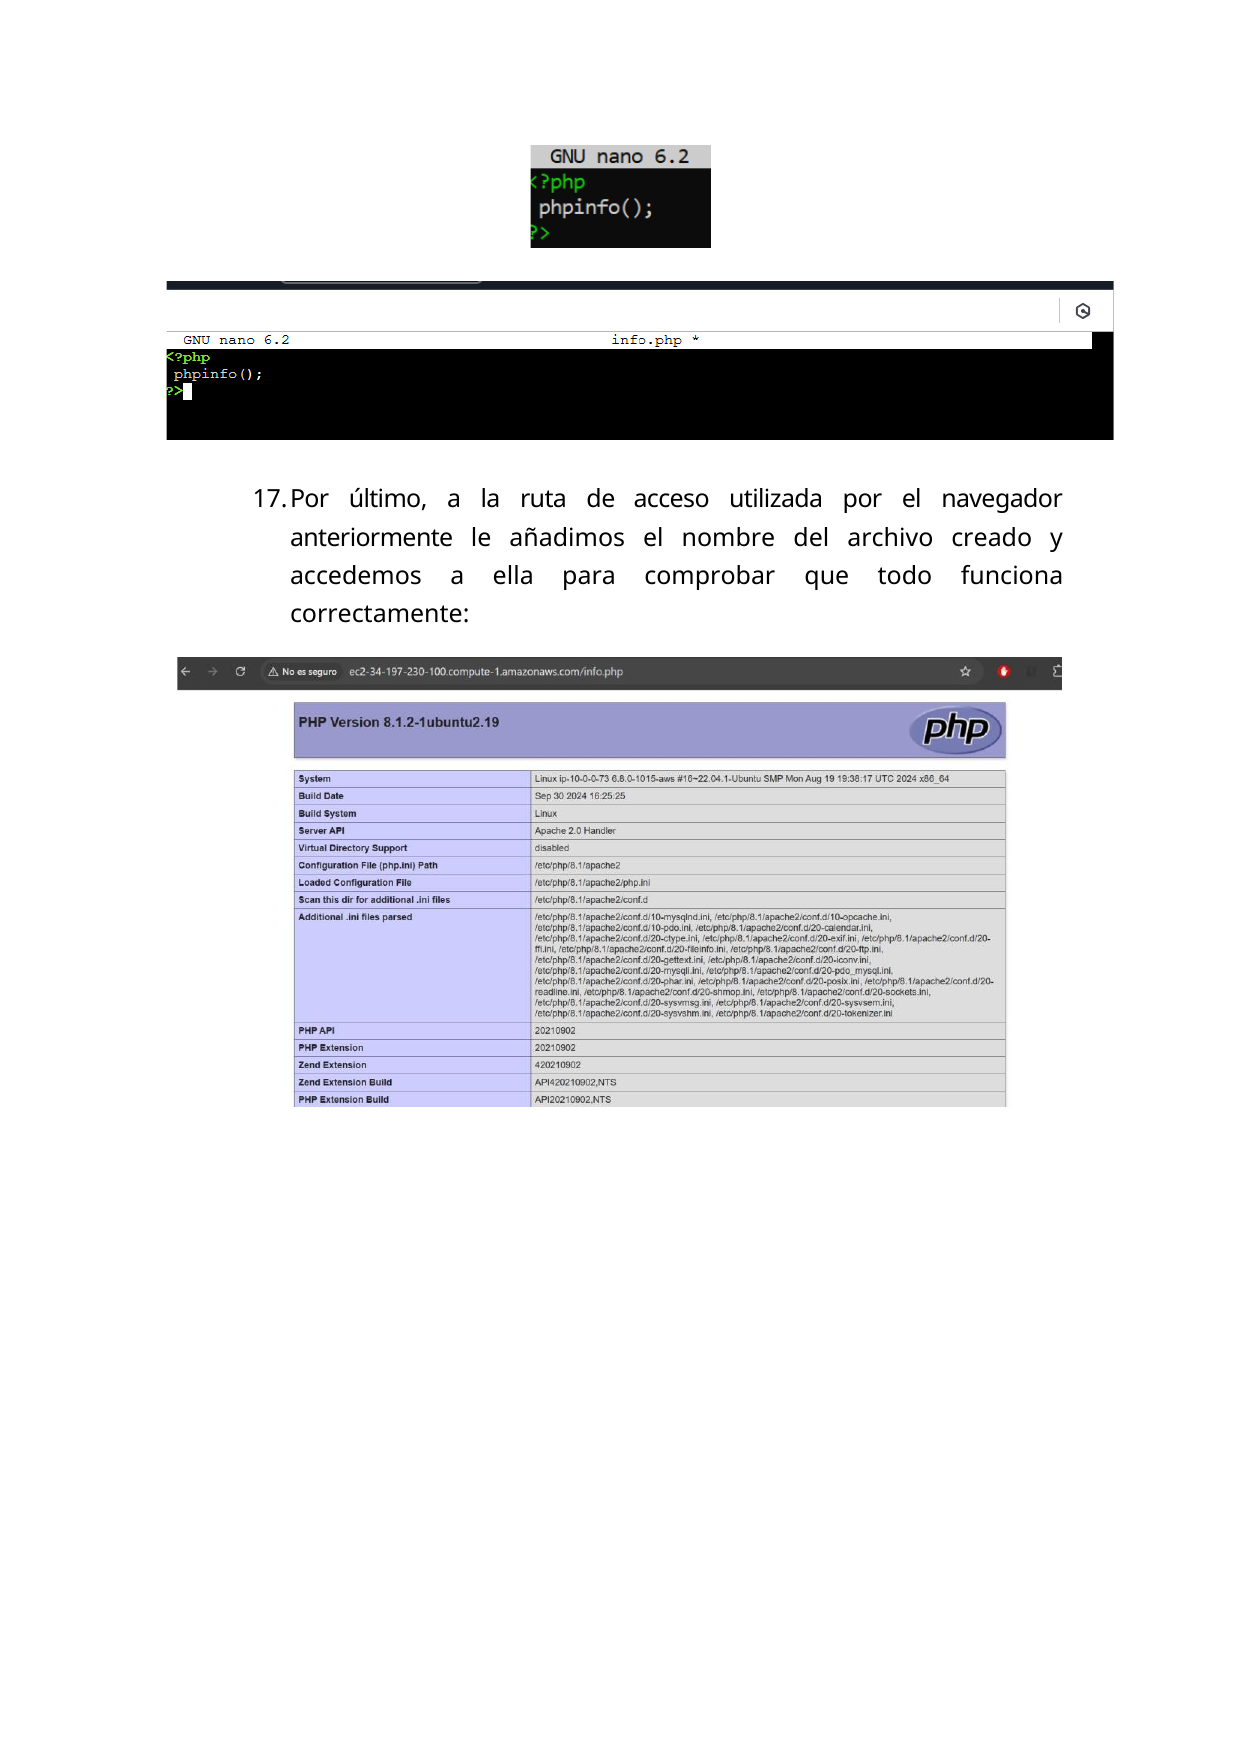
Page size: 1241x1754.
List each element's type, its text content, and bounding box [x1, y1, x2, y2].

picture [530, 145, 711, 248]
picture [177, 657, 1062, 1107]
list Por último, a la ruta de acceso utilizada por el navegador anteriormente le añadimos el nombre del archivo creado y accedemos a ella para comprobar que todo funciona correctamente: [252, 481, 1063, 630]
picture [166, 281, 1114, 440]
